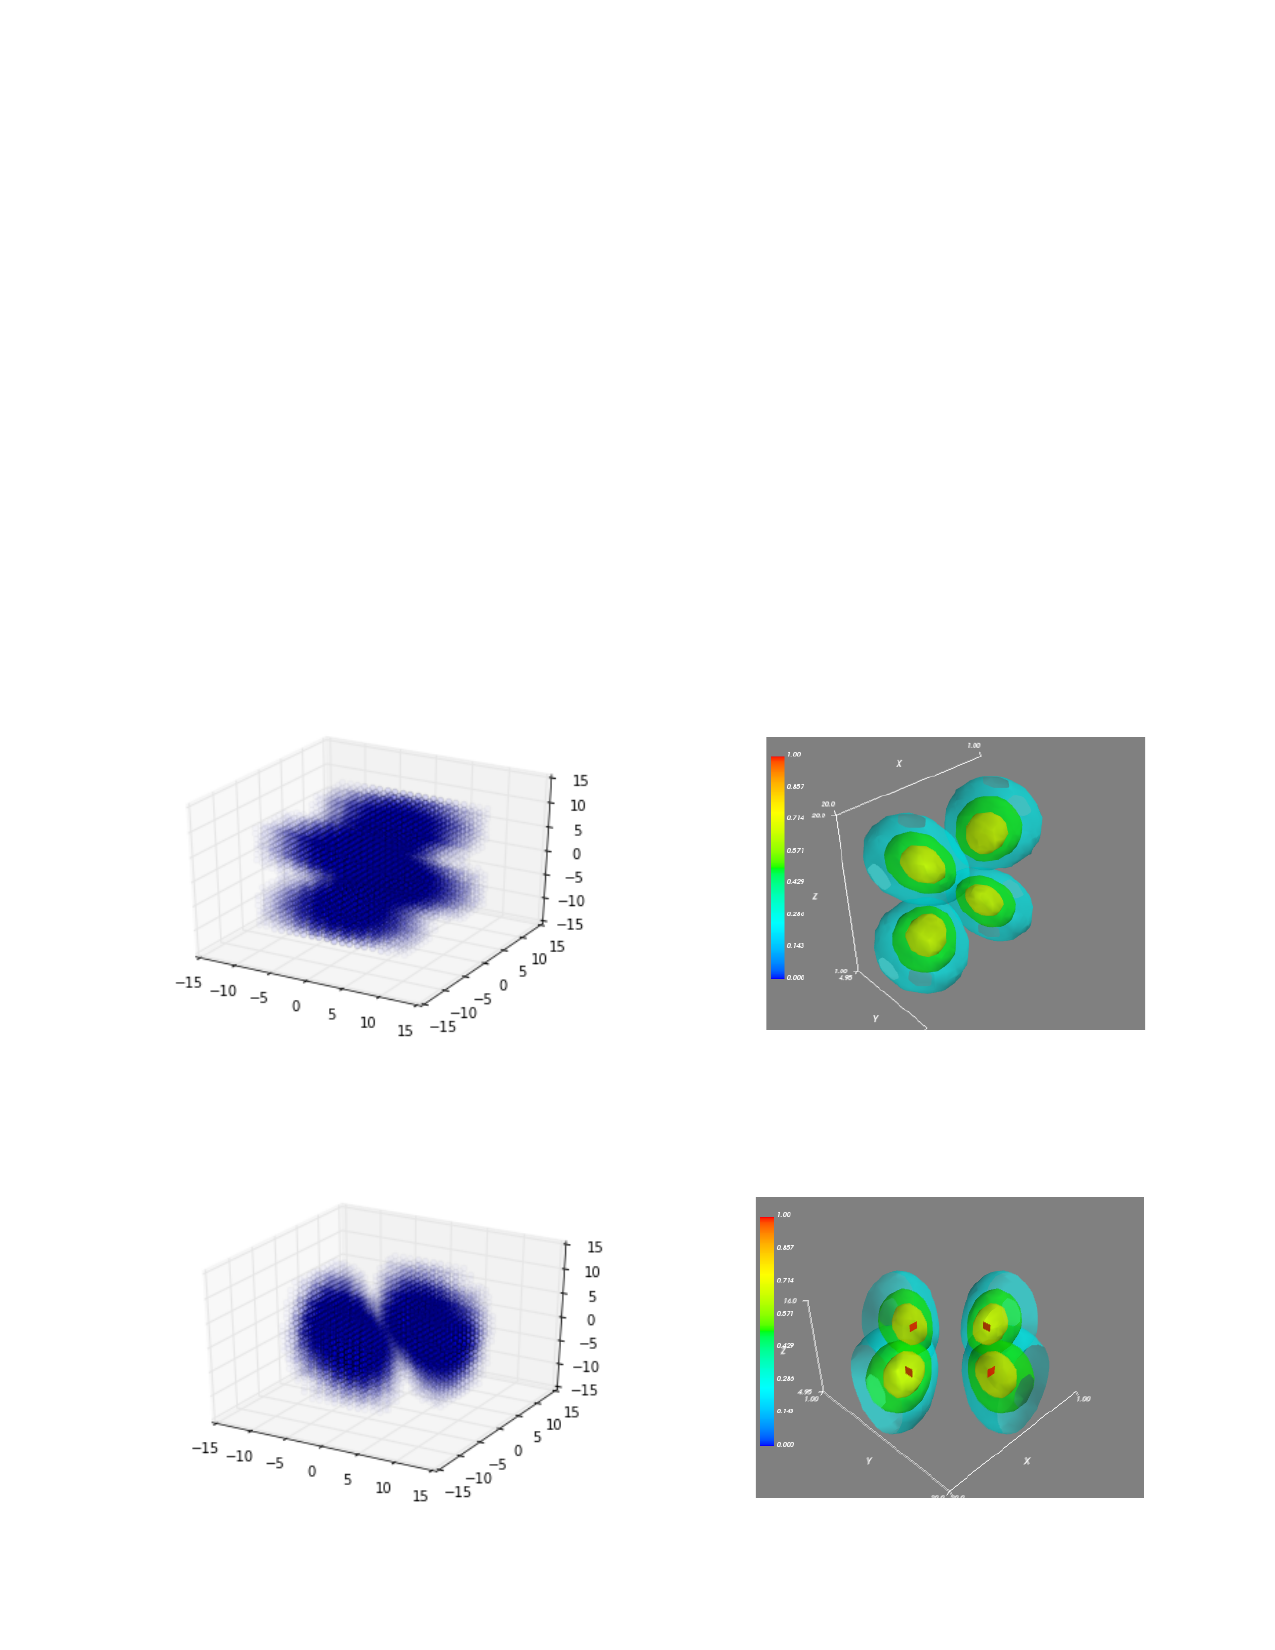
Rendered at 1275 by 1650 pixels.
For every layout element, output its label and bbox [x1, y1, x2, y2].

picture [77, 1144, 670, 1540]
picture [60, 677, 657, 1075]
picture [766, 737, 1146, 1030]
picture [755, 1197, 1144, 1498]
